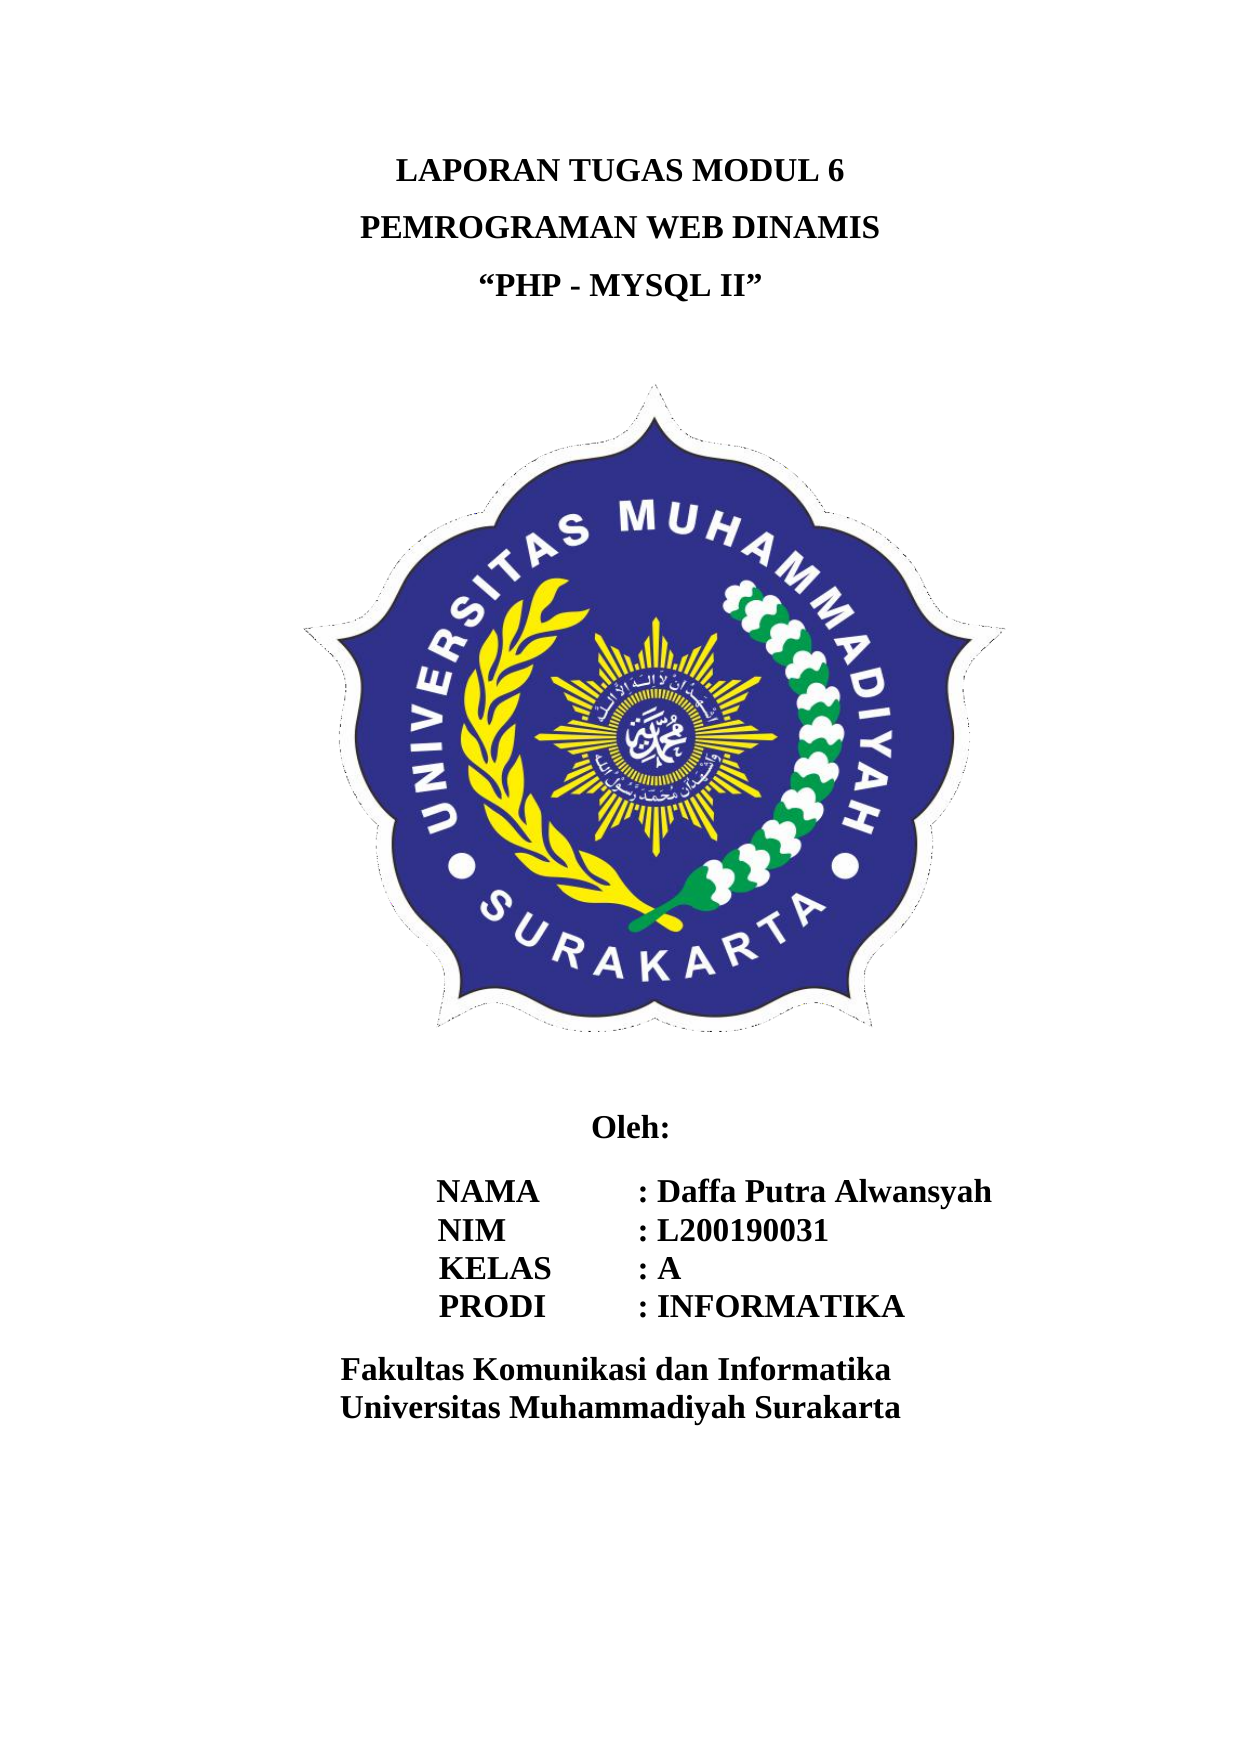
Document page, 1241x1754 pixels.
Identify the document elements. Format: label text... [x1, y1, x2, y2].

text Oleh: [208, 1108, 1053, 1171]
text NAMA : Daffa Putra Alwansyah [436, 1171, 1053, 1210]
text Fakultas Komunikasi dan Informatika Universitas Muhammadiyah Surakarta [187, 1325, 1053, 1566]
text KELAS : A [439, 1248, 1053, 1286]
text LAPORAN TUGAS MODUL 6 PEMROGRAMAN WEB DINAMIS “PHP - MYSQL II” [187, 150, 1053, 303]
text NIM : L200190031 [437, 1210, 1053, 1248]
text PRODI : INFORMATIKA [439, 1286, 1053, 1325]
picture [303, 383, 1006, 1032]
